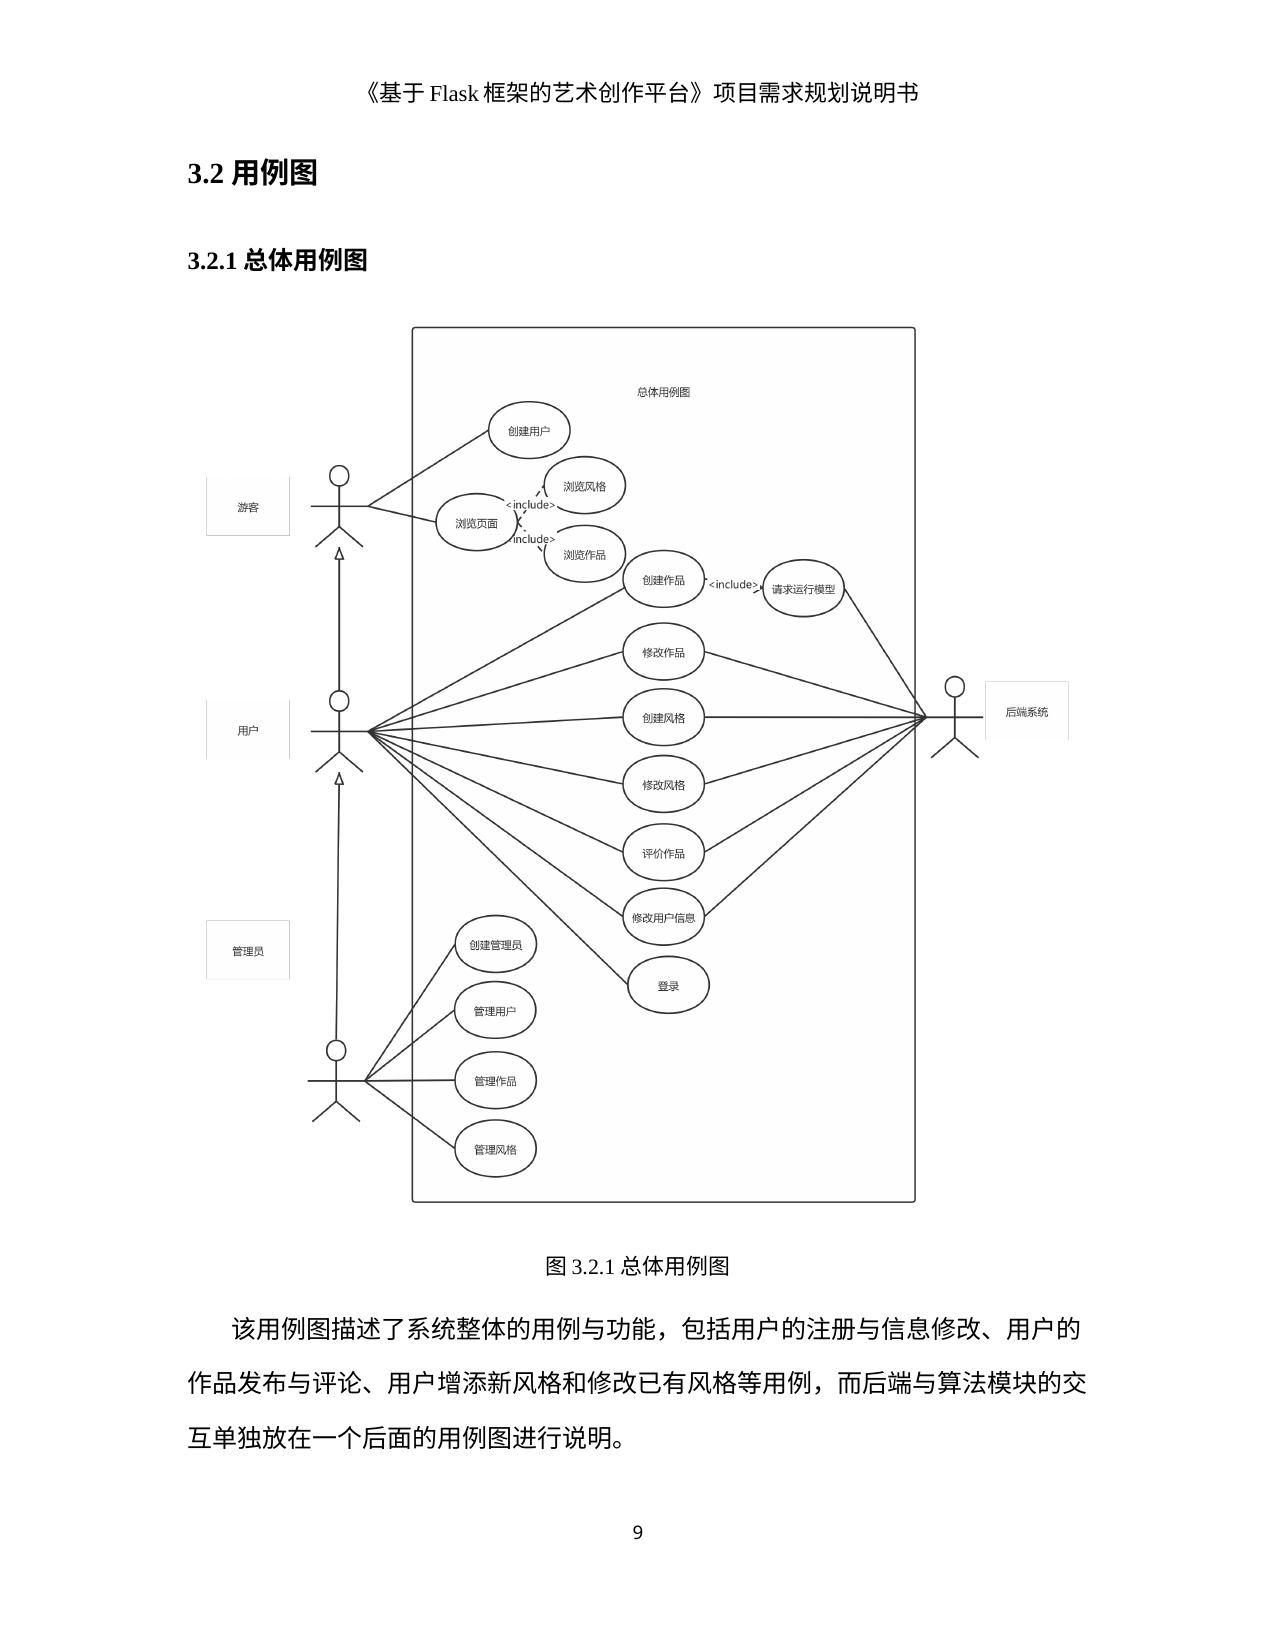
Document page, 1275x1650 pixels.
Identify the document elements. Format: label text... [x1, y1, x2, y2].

subtitle 3.2 用例图 [187, 150, 1087, 192]
text 该用例图描述了系统整体的用例与功能，包括用户的注册与信息修改、用户的作品发布与评论、用户增添新风格和修改已有风格等用例，而后端与算法模块的交互单独放在一个后面的用例图进行说明。 [187, 1309, 1087, 1454]
picture [187, 307, 1088, 1222]
subtitle 3.2.1 总体用例图 [187, 241, 1087, 277]
text 图3.2.1 总体用例图 [187, 1249, 1087, 1281]
